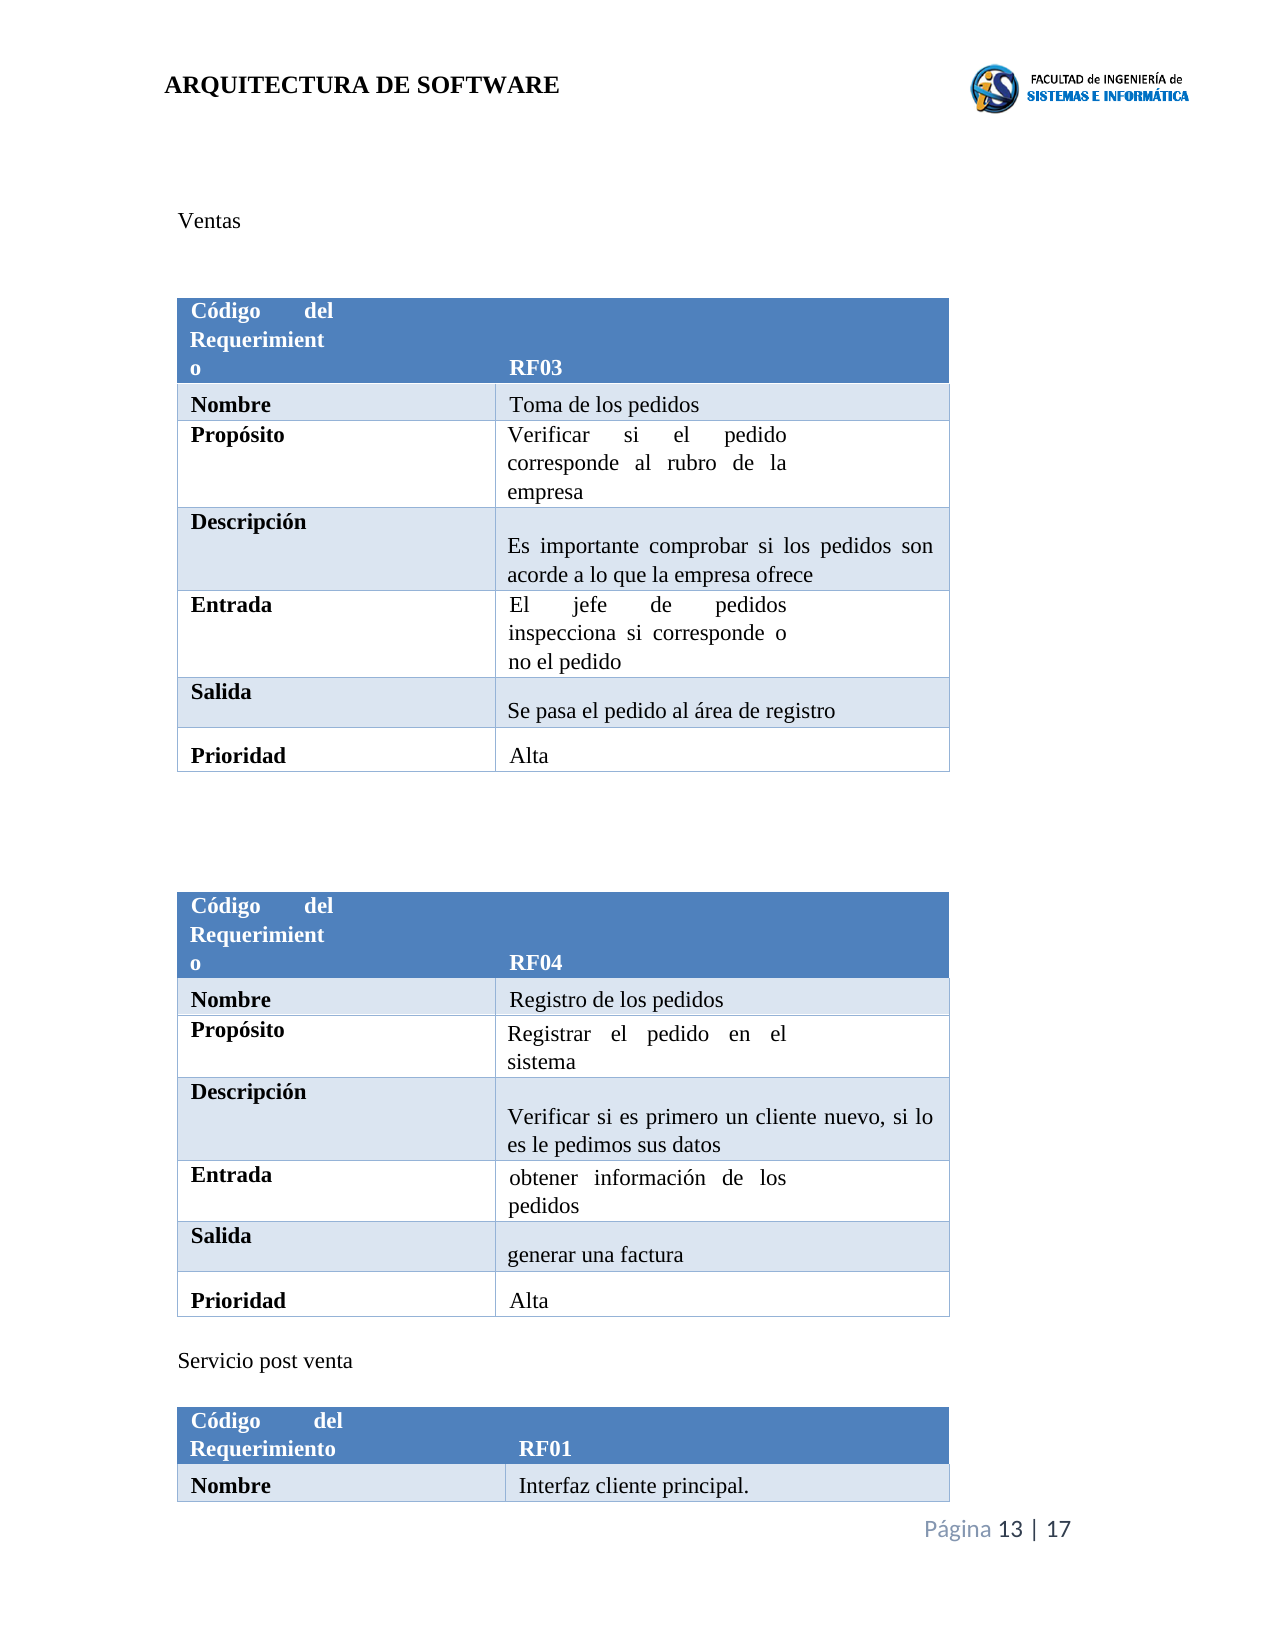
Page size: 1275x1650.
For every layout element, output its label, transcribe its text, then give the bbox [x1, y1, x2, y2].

table_header Código del Requerimiento [177, 298, 496, 383]
table_cell Descripción [178, 508, 495, 590]
table_cell Propósito [178, 1016, 495, 1077]
table_cell Verificar si el pedido corresponde al rubro de la empresa [496, 421, 949, 507]
table_cell Propósito [178, 421, 495, 507]
table_cell Prioridad [178, 1272, 495, 1316]
table_header Código del Requerimiento [177, 892, 496, 978]
table_cell Es importante comprobar si los pedidos son acorde a lo que la empresa ofrece [496, 508, 949, 590]
table_cell El jefe de pedidos inspecciona si corresponde o no el pedido [496, 591, 949, 677]
table_cell Prioridad [178, 728, 495, 771]
text Ventas [177, 208, 946, 234]
table_cell Salida [178, 678, 495, 727]
table_cell Entrada [178, 591, 495, 677]
table_header Código del Requerimiento [177, 1407, 505, 1464]
table_cell Verificar si es primero un cliente nuevo, si lo es le pedimos sus datos [496, 1078, 949, 1160]
table_cell Nombre [178, 1464, 505, 1501]
table_cell generar una factura [496, 1222, 949, 1271]
table_header RF01 [505, 1407, 949, 1464]
table_cell Se pasa el pedido al área de registro [496, 678, 949, 727]
table_cell Interfaz cliente principal. [506, 1464, 949, 1501]
table_cell Registrar el pedido en el sistema [496, 1016, 949, 1077]
table_cell Salida [178, 1222, 495, 1271]
table_cell Nombre [178, 978, 495, 1014]
table_cell Toma de los pedidos [496, 384, 949, 420]
text Servicio post venta [177, 1347, 946, 1373]
table_cell Descripción [178, 1078, 495, 1160]
table_cell Alta [496, 728, 949, 771]
picture [969, 61, 1197, 115]
table_header RF03 [496, 298, 949, 383]
table_cell Entrada [178, 1161, 495, 1221]
table_cell Registro de los pedidos [496, 978, 949, 1014]
table_cell Nombre [178, 384, 495, 420]
table_cell Alta [496, 1272, 949, 1316]
table_cell obtener información de los pedidos [496, 1161, 949, 1221]
table_header RF04 [496, 892, 949, 978]
